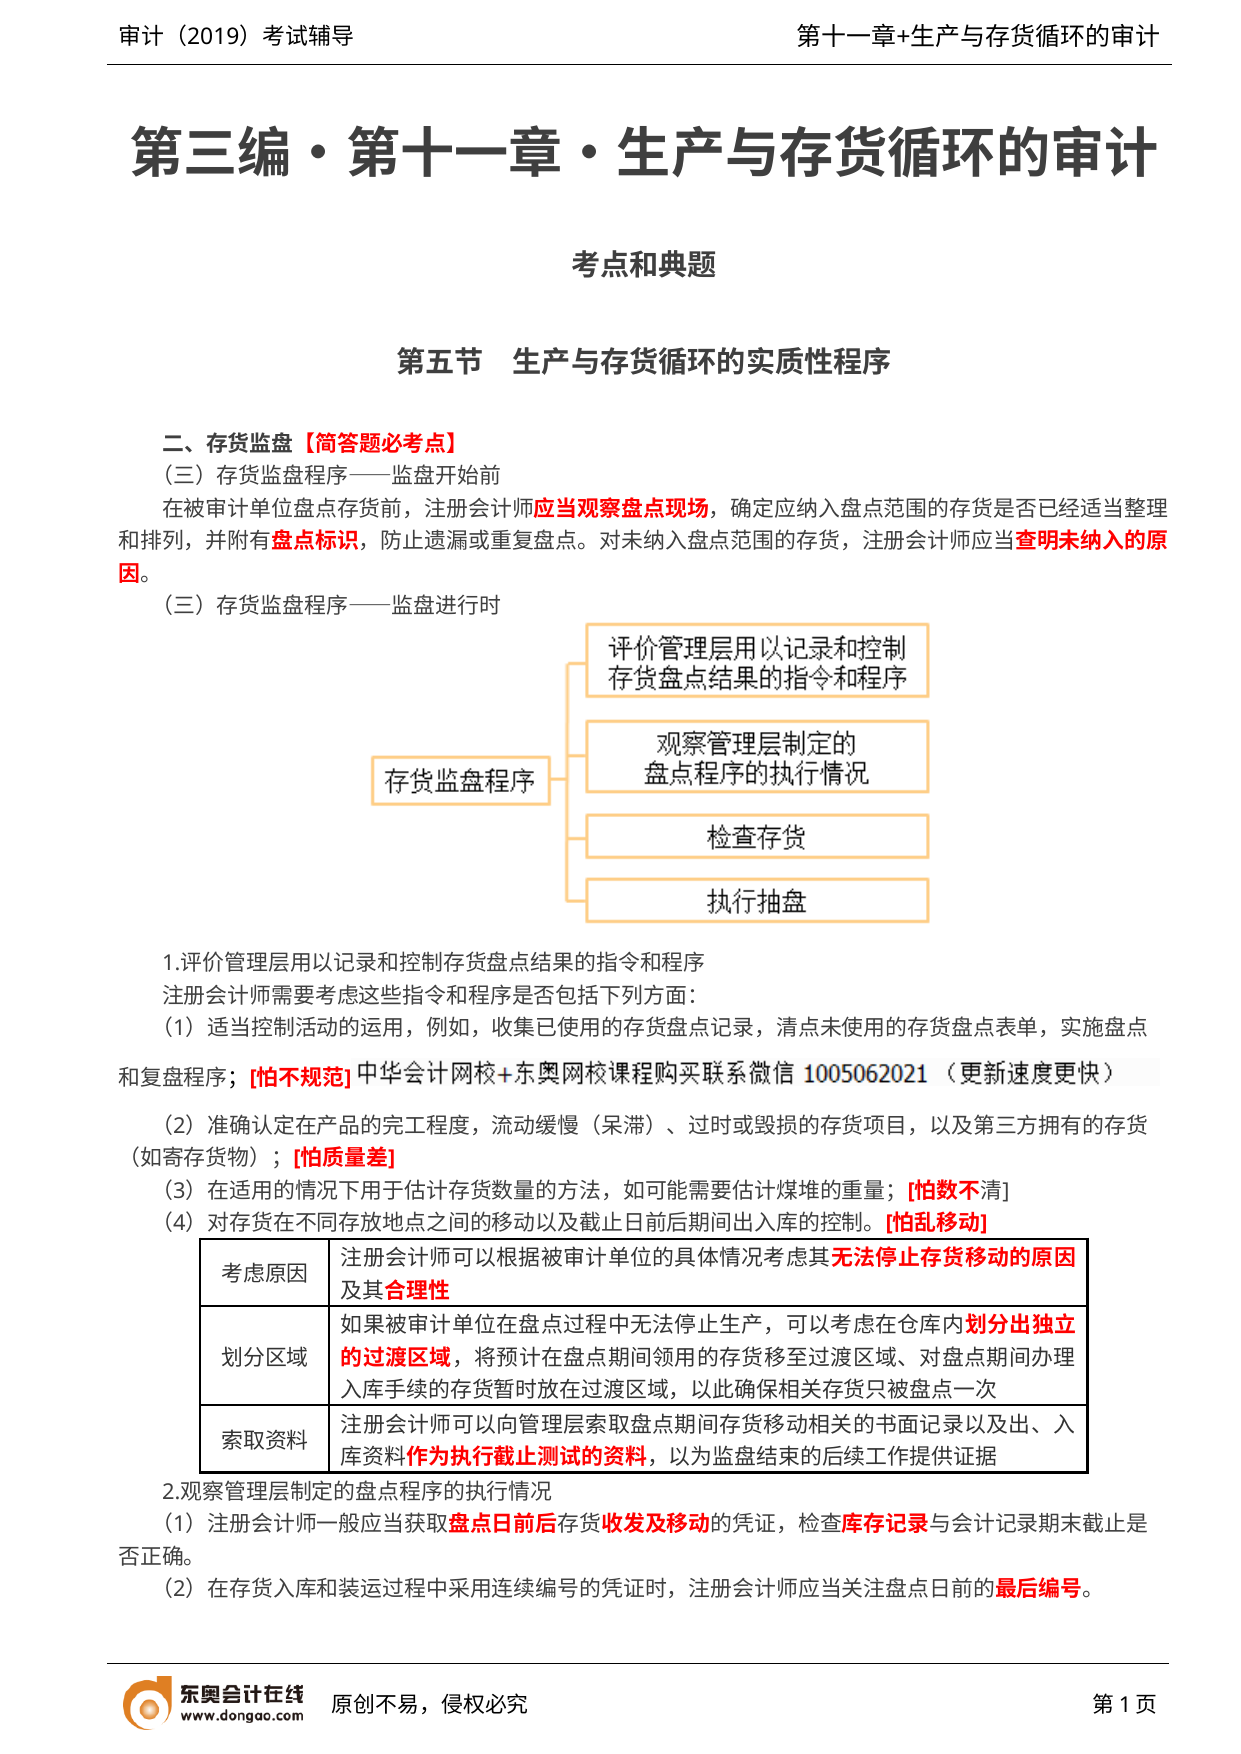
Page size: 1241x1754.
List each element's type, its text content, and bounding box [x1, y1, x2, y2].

picture [351, 620, 936, 928]
text 二、存货监盘【简答题必考点】 [118, 425, 1169, 458]
table_header 考虑原因 [201, 1240, 328, 1305]
table_cell 注册会计师可以向管理层索取盘点期间存货移动相关的书面记录以及出、入库资料作为执行截止测试的资料，以为监盘结束的后续工作提供证据 [330, 1406, 1086, 1471]
text 2.观察管理层制定的盘点程序的执行情况 [118, 1473, 1169, 1506]
text （2）准确认定在产品的完工程度，流动缓慢（呆滞）、过时或毁损的存货项目，以及第三方拥有的存货（如寄存货物）；[怕质量差] [118, 1108, 1169, 1173]
picture [351, 1058, 1160, 1086]
text 第三编•第十一章•生产与存货循环的审计 [118, 100, 1169, 198]
text 在被审计单位盘点存货前，注册会计师应当观察盘点现场，确定应纳入盘点范围的存货是否已经适当整理和排列，并附有盘点标识，防止遗漏或重复盘点。对未纳入盘点范围的存货，注册会计师应当查明未纳入的原因。 [118, 490, 1169, 588]
table_header 注册会计师可以根据被审计单位的具体情况考虑其无法停止存货移动的原因及其合理性 [330, 1240, 1086, 1305]
table_cell 如果被审计单位在盘点过程中无法停止生产，可以考虑在仓库内划分出独立的过渡区域，将预计在盘点期间领用的存货移至过渡区域、对盘点期间办理入库手续的存货暂时放在过渡区域，以此确保相关存货只被盘点一次 [330, 1307, 1086, 1404]
table_cell 划分区域 [201, 1307, 328, 1404]
text （三）存货监盘程序——监盘开始前 [118, 458, 1169, 490]
text （2）在存货入库和装运过程中采用连续编号的凭证时，注册会计师应当关注盘点日前的最后编号。 [118, 1571, 1169, 1603]
text 1.评价管理层用以记录和控制存货盘点结果的指令和程序 [118, 945, 1169, 978]
text 考点和典题 [118, 230, 1169, 295]
text （4）对存货在不同存放地点之间的移动以及截止日前后期间出入库的控制。[怕乱移动] [118, 1205, 1169, 1238]
text 注册会计师需要考虑这些指令和程序是否包括下列方面： [118, 978, 1169, 1010]
text （1）注册会计师一般应当获取盘点日前后存货收发及移动的凭证，检查库存记录与会计记录期末截止是否正确。 [118, 1506, 1169, 1571]
text （3）在适用的情况下用于估计存货数量的方法，如可能需要估计煤堆的重量；[怕数不清] [118, 1173, 1169, 1205]
text （1）适当控制活动的运用，例如，收集已使用的存货盘点记录，清点未使用的存货盘点表单，实施盘点和复盘程序；[怕不规范] [118, 1010, 1169, 1108]
text 第五节 生产与存货循环的实质性程序 [118, 328, 1169, 393]
table_cell 索取资料 [201, 1406, 328, 1471]
text （三）存货监盘程序——监盘进行时 [118, 588, 1169, 620]
picture [118, 1675, 308, 1731]
